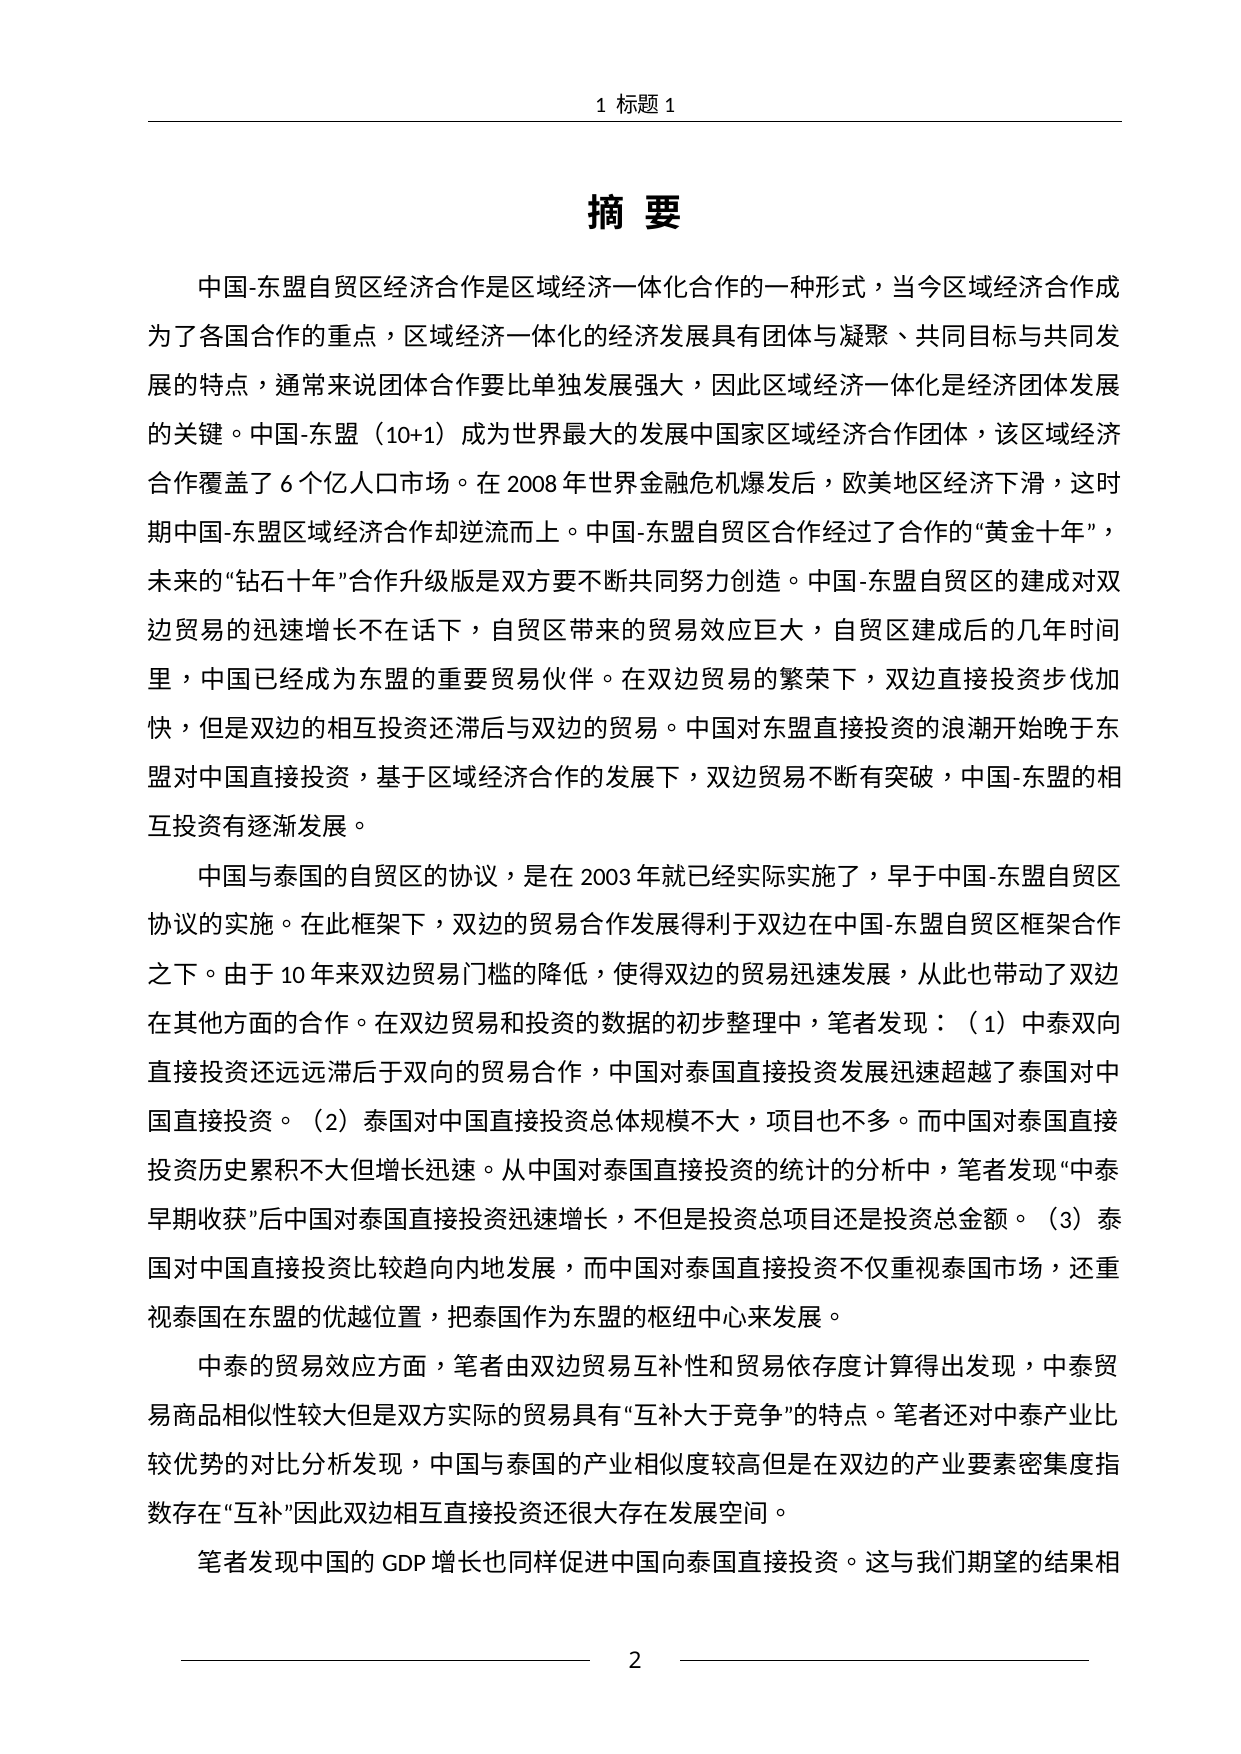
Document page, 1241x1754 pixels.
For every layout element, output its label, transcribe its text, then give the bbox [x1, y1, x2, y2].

text 中国-东盟自贸区经济合作是区域经济一体化合作的一种形式，当今区域经济合作成为了各国合作的重点，区域经济一体化的经济发展具有团体与凝聚、共同目标与共同发展的特点，通常来说团体合作要比单独发展强大，因此区域经济一体化是经济团体发展的关键。中国-东盟（10+1）成为世界最大的发展中国家区域经济合作团体，该区域经济合作覆盖了6个亿人口市场。在2008年世界金融危机爆发后，欧美地区经济下滑，这时期中国-东盟区域经济合作却逆流而上。中国-东盟自贸区合作经过了合作的“黄金十年”，未来的“钻石十年”合作升级版是双方要不断共同努力创造。中国-东盟自贸区的建成对双边贸易的迅速增长不在话下，自贸区带来的贸易效应巨大，自贸区建成后的几年时间里，中国已经成为东盟的重要贸易伙伴。在双边贸易的繁荣下，双边直接投资步伐加快，但是双边的相互投资还滞后与双边的贸易。中国对东盟直接投资的浪潮开始晚于东盟对中国直接投资，基于区域经济合作的发展下，双边贸易不断有突破，中国-东盟的相互投资有逐渐发展。 [148, 253, 1122, 842]
text 中泰的贸易效应方面，笔者由双边贸易互补性和贸易依存度计算得出发现，中泰贸易商品相似性较大但是双方实际的贸易具有“互补大于竞争”的特点。笔者还对中泰产业比较优势的对比分析发现，中国与泰国的产业相似度较高但是在双边的产业要素密集度指数存在“互补”因此双边相互直接投资还很大存在发展空间。 [148, 1333, 1122, 1529]
text 中国与泰国的自贸区的协议，是在2003年就已经实际实施了，早于中国-东盟自贸区协议的实施。在此框架下，双边的贸易合作发展得利于双边在中国-东盟自贸区框架合作之下。由于10年来双边贸易门槛的降低，使得双边的贸易迅速发展，从此也带动了双边在其他方面的合作。在双边贸易和投资的数据的初步整理中，笔者发现：（1）中泰双向直接投资还远远滞后于双向的贸易合作，中国对泰国直接投资发展迅速超越了泰国对中国直接投资。（2）泰国对中国直接投资总体规模不大，项目也不多。而中国对泰国直接投资历史累积不大但增长迅速。从中国对泰国直接投资的统计的分析中，笔者发现“中泰早期收获”后中国对泰国直接投资迅速增长，不但是投资总项目还是投资总金额。（3）泰国对中国直接投资比较趋向内地发展，而中国对泰国直接投资不仅重视泰国市场，还重视泰国在东盟的优越位置，把泰国作为东盟的枢纽中心来发展。 [148, 842, 1122, 1333]
text 摘 要 [148, 185, 1122, 237]
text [148, 1529, 1122, 1578]
